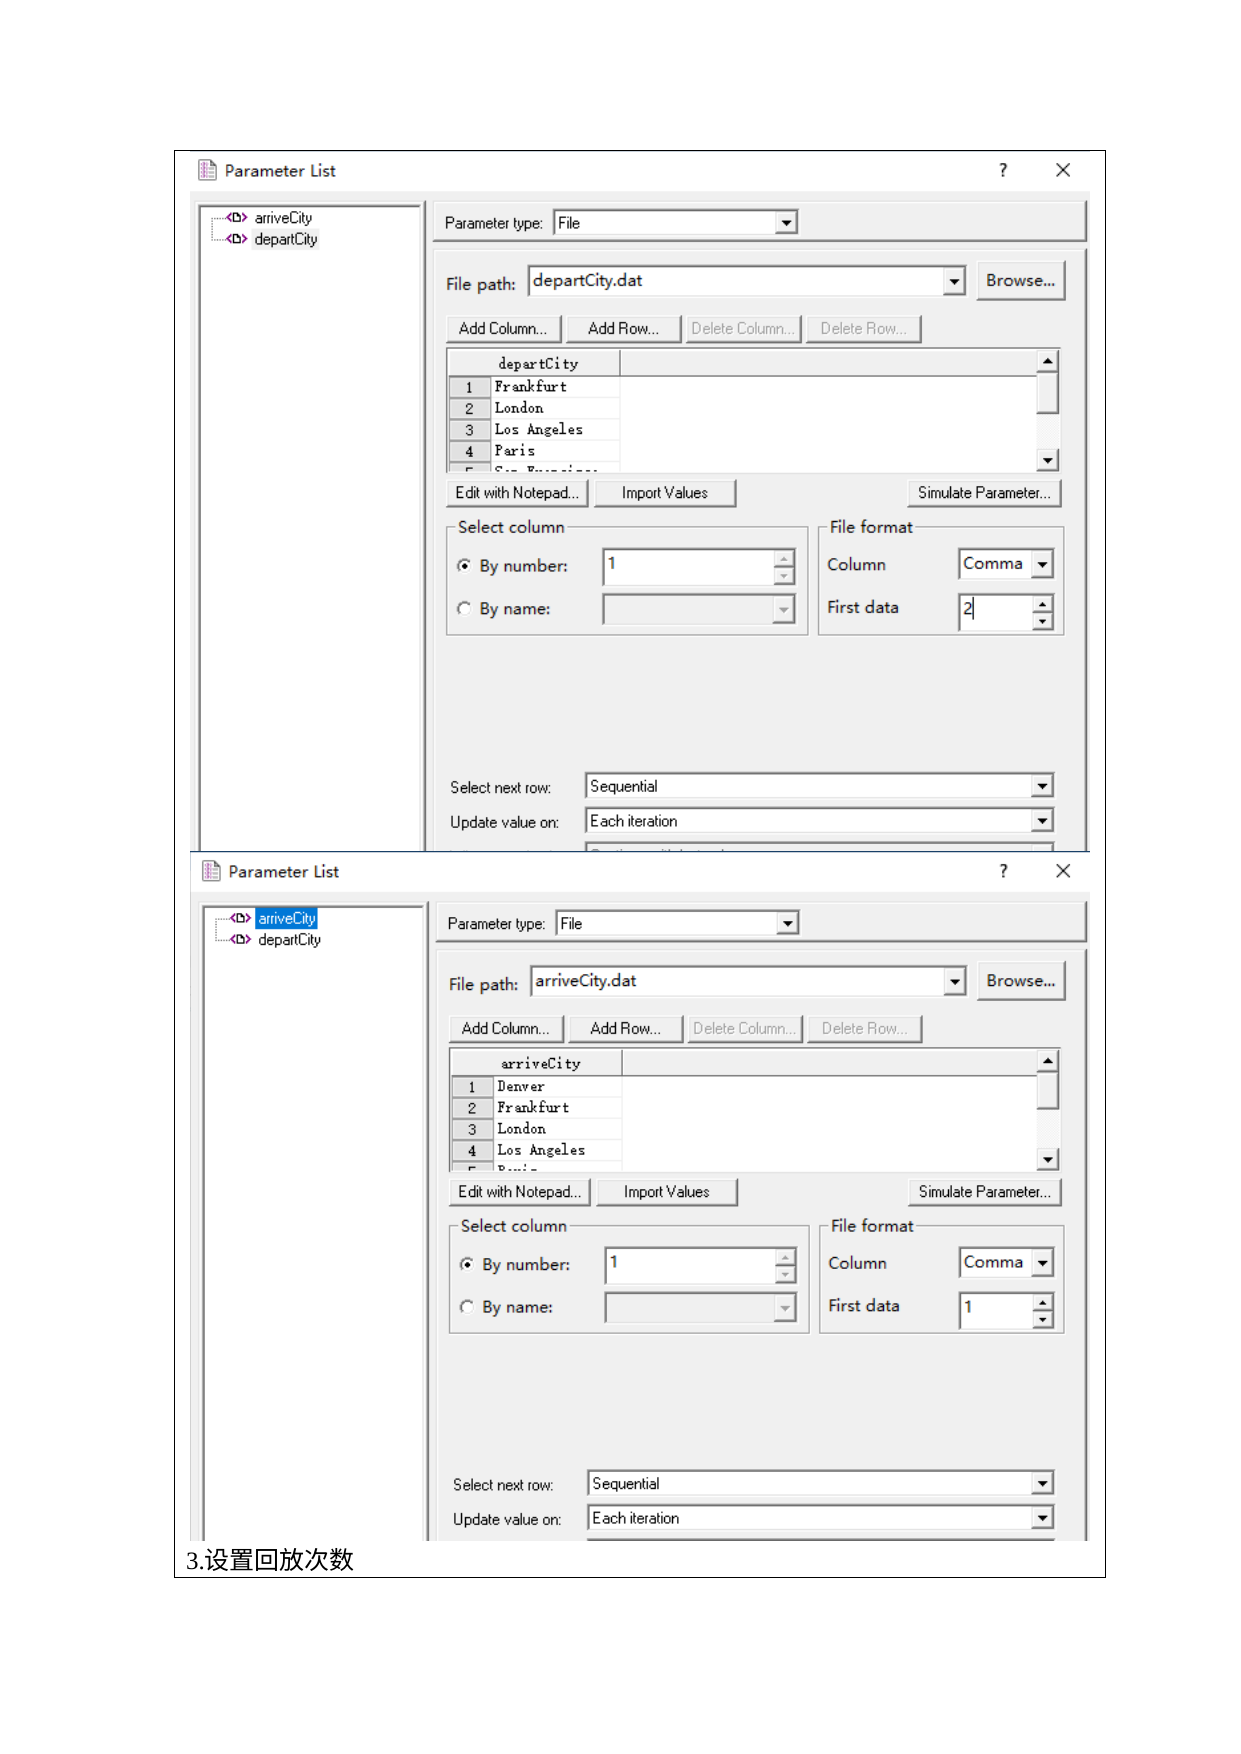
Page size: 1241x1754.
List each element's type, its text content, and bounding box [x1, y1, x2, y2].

picture [190, 151, 1090, 1541]
